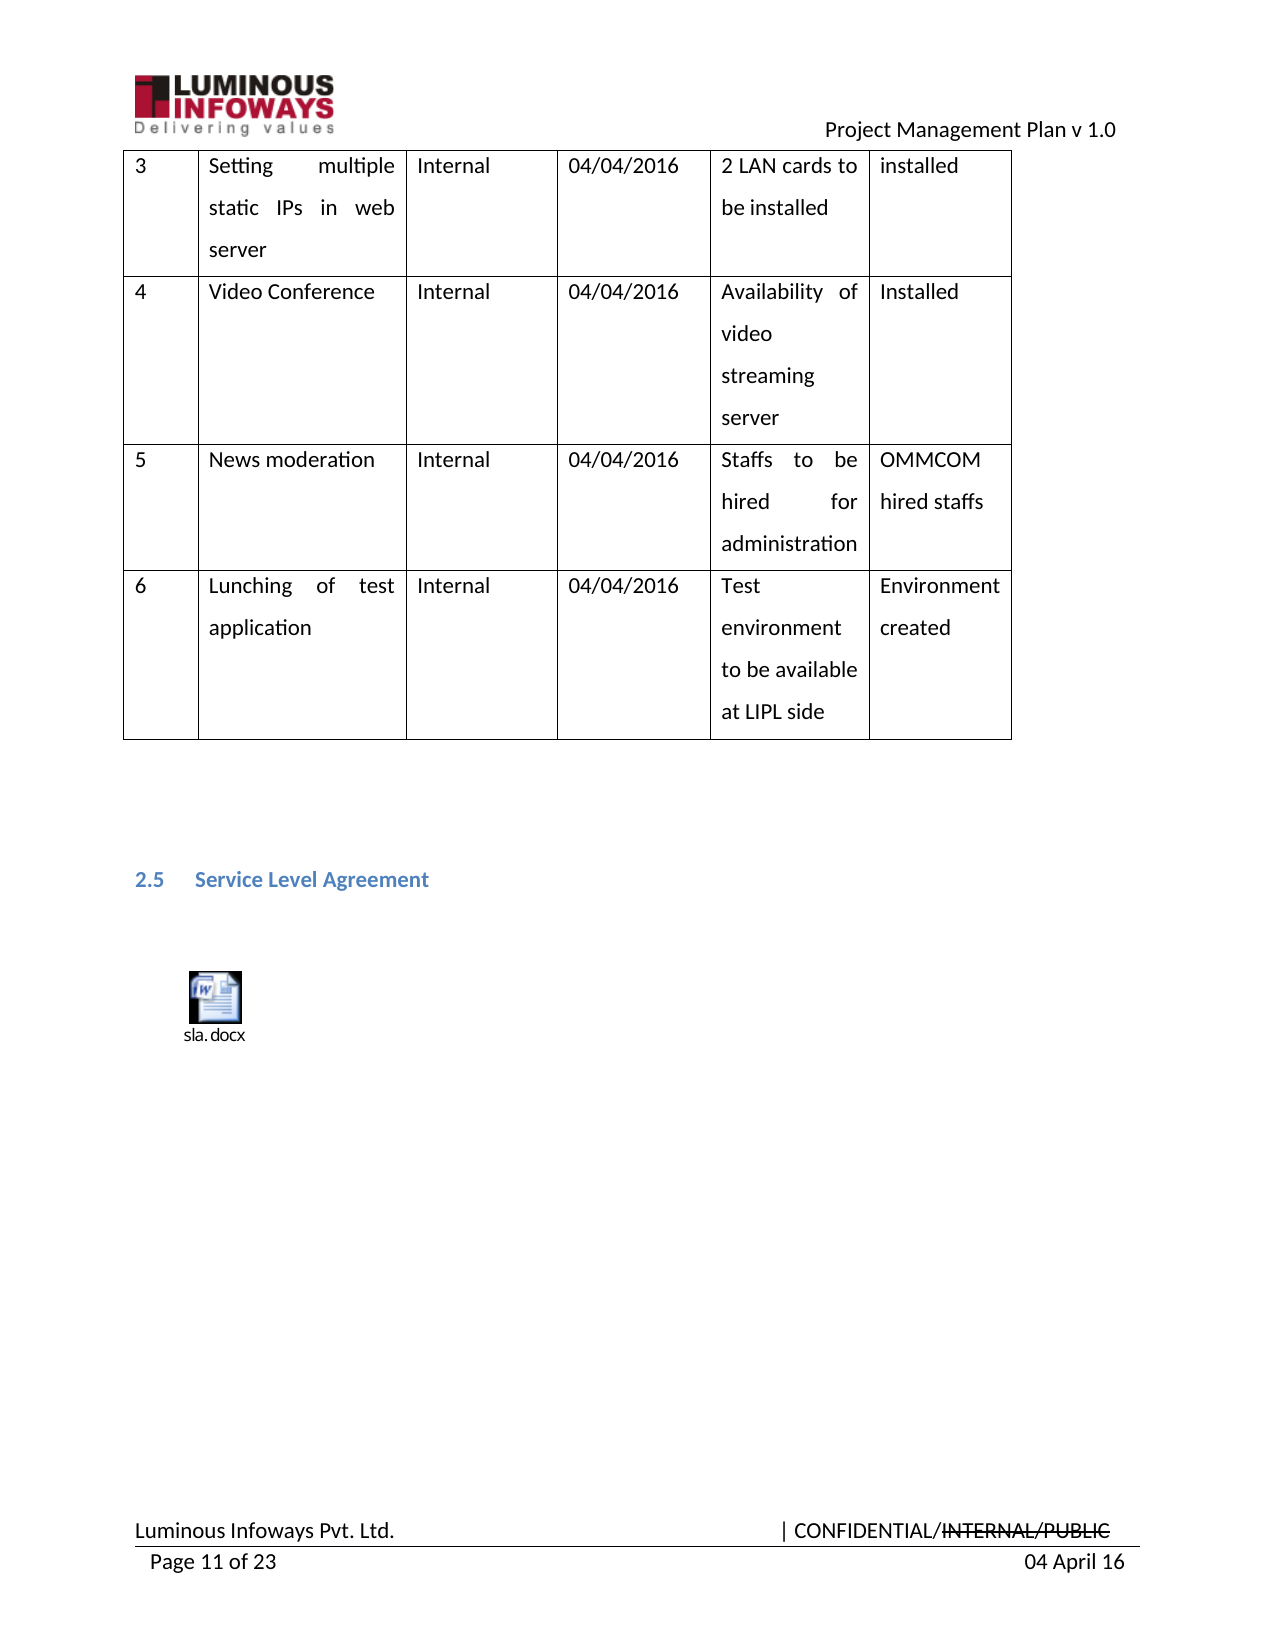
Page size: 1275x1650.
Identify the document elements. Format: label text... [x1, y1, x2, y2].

table_cell Internal [407, 151, 557, 276]
picture [135, 75, 334, 137]
table_cell 04/04/2016 [558, 571, 710, 738]
table_cell Installed [870, 277, 1011, 444]
table_cell OMMCOM hired staffs [870, 445, 1011, 570]
table_cell 5 [124, 445, 198, 570]
table_cell 04/04/2016 [558, 151, 710, 276]
table_cell 04/04/2016 [558, 445, 710, 570]
table_cell Internal [407, 571, 557, 738]
table_cell Internal [407, 445, 557, 570]
table_cell Internal [407, 277, 557, 444]
table_cell Environment created [870, 571, 1011, 738]
table_cell Test environment to be available at LIPL side [711, 571, 869, 738]
table_cell Lunching of test application [199, 571, 406, 738]
subtitle Service Level Agreement [135, 865, 1140, 893]
table_cell 4 [124, 277, 198, 444]
table_cell 6 [124, 571, 198, 738]
table_cell Availability of video streaming server [711, 277, 869, 444]
table_cell Video Conference [199, 277, 406, 444]
table_cell 2 LAN cards to be installed [711, 151, 869, 276]
table_cell 04/04/2016 [558, 277, 710, 444]
table_cell Setting multiple static IPs in web server [199, 151, 406, 276]
table_cell Staffs to be hired for administration [711, 445, 869, 570]
table_cell installed [870, 151, 1011, 276]
table_cell 3 [124, 151, 198, 276]
table_cell News moderation [199, 445, 406, 570]
